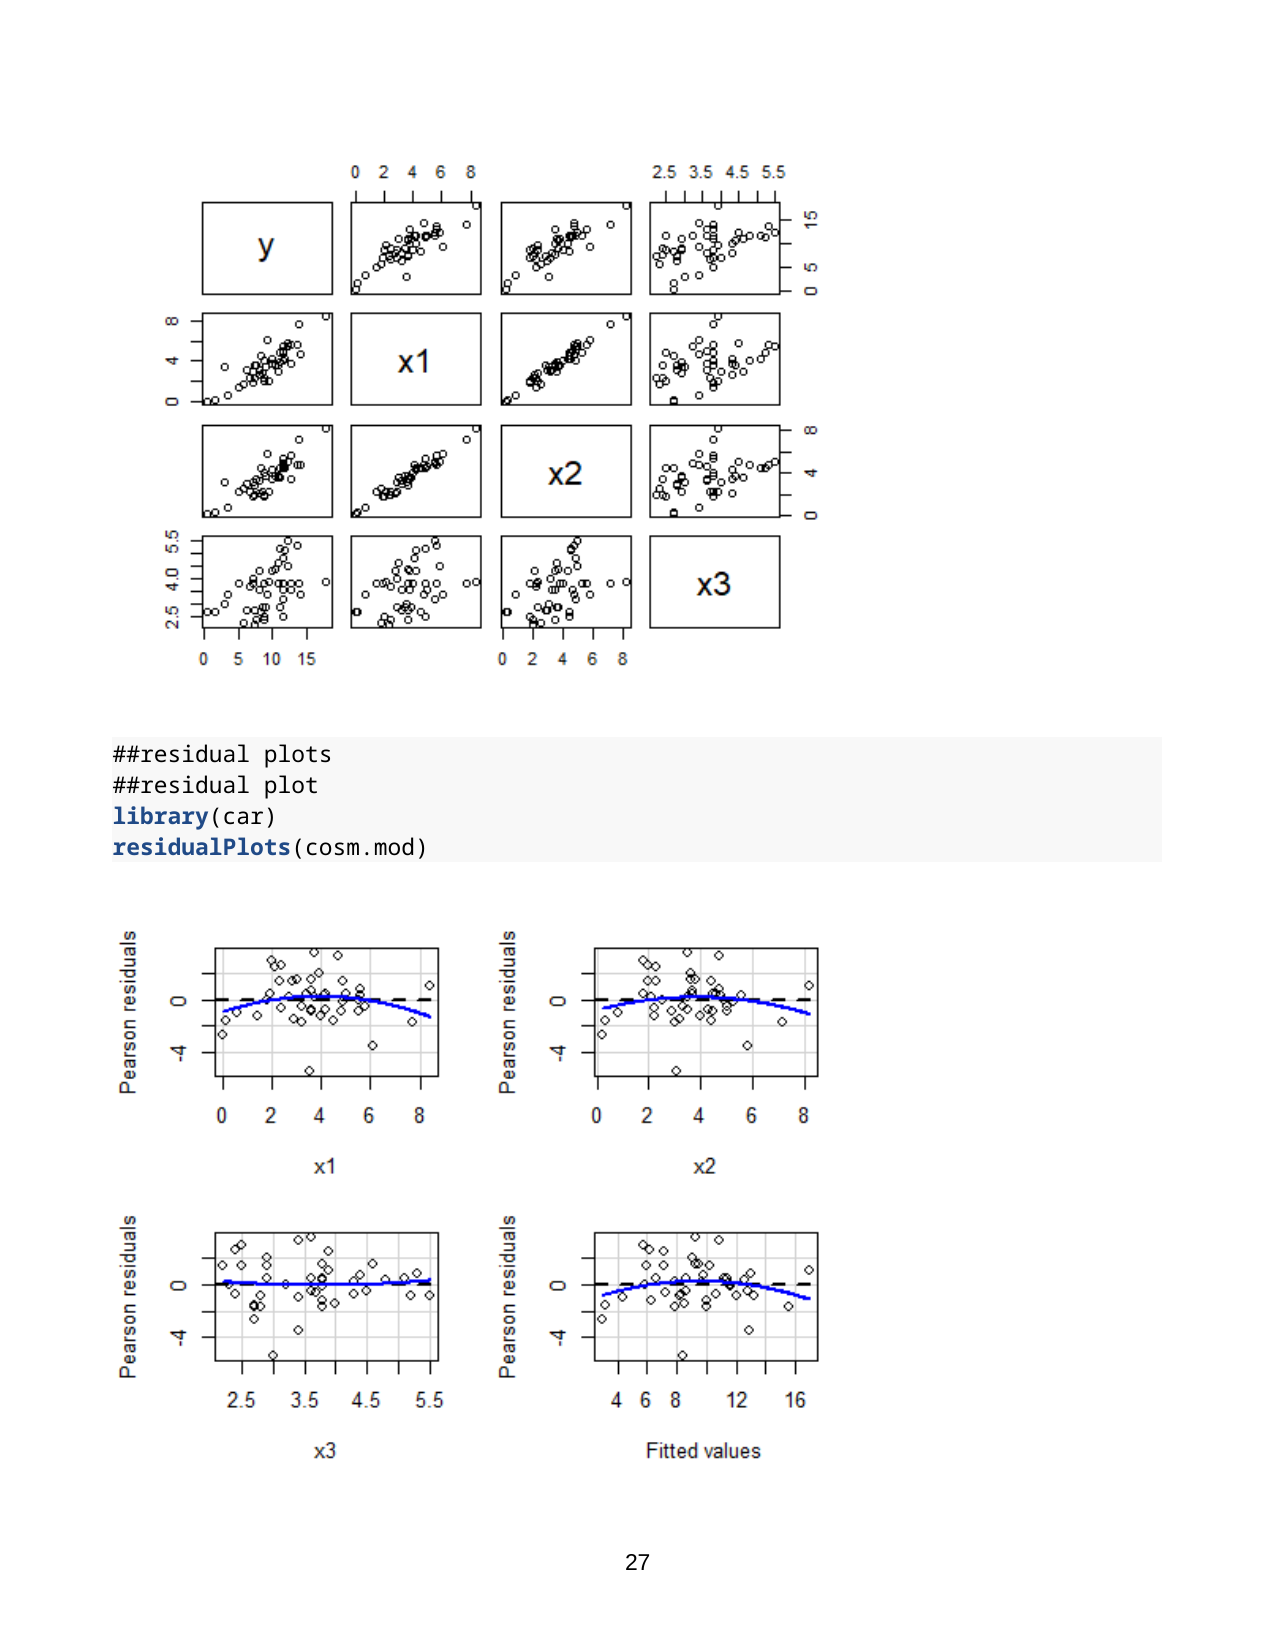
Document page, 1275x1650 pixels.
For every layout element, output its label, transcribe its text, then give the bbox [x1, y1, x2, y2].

text ##residual plots ##residual plot library(car) residualPlots(cosm.mod) [112, 737, 1162, 862]
picture [112, 112, 871, 719]
picture [112, 883, 871, 1490]
